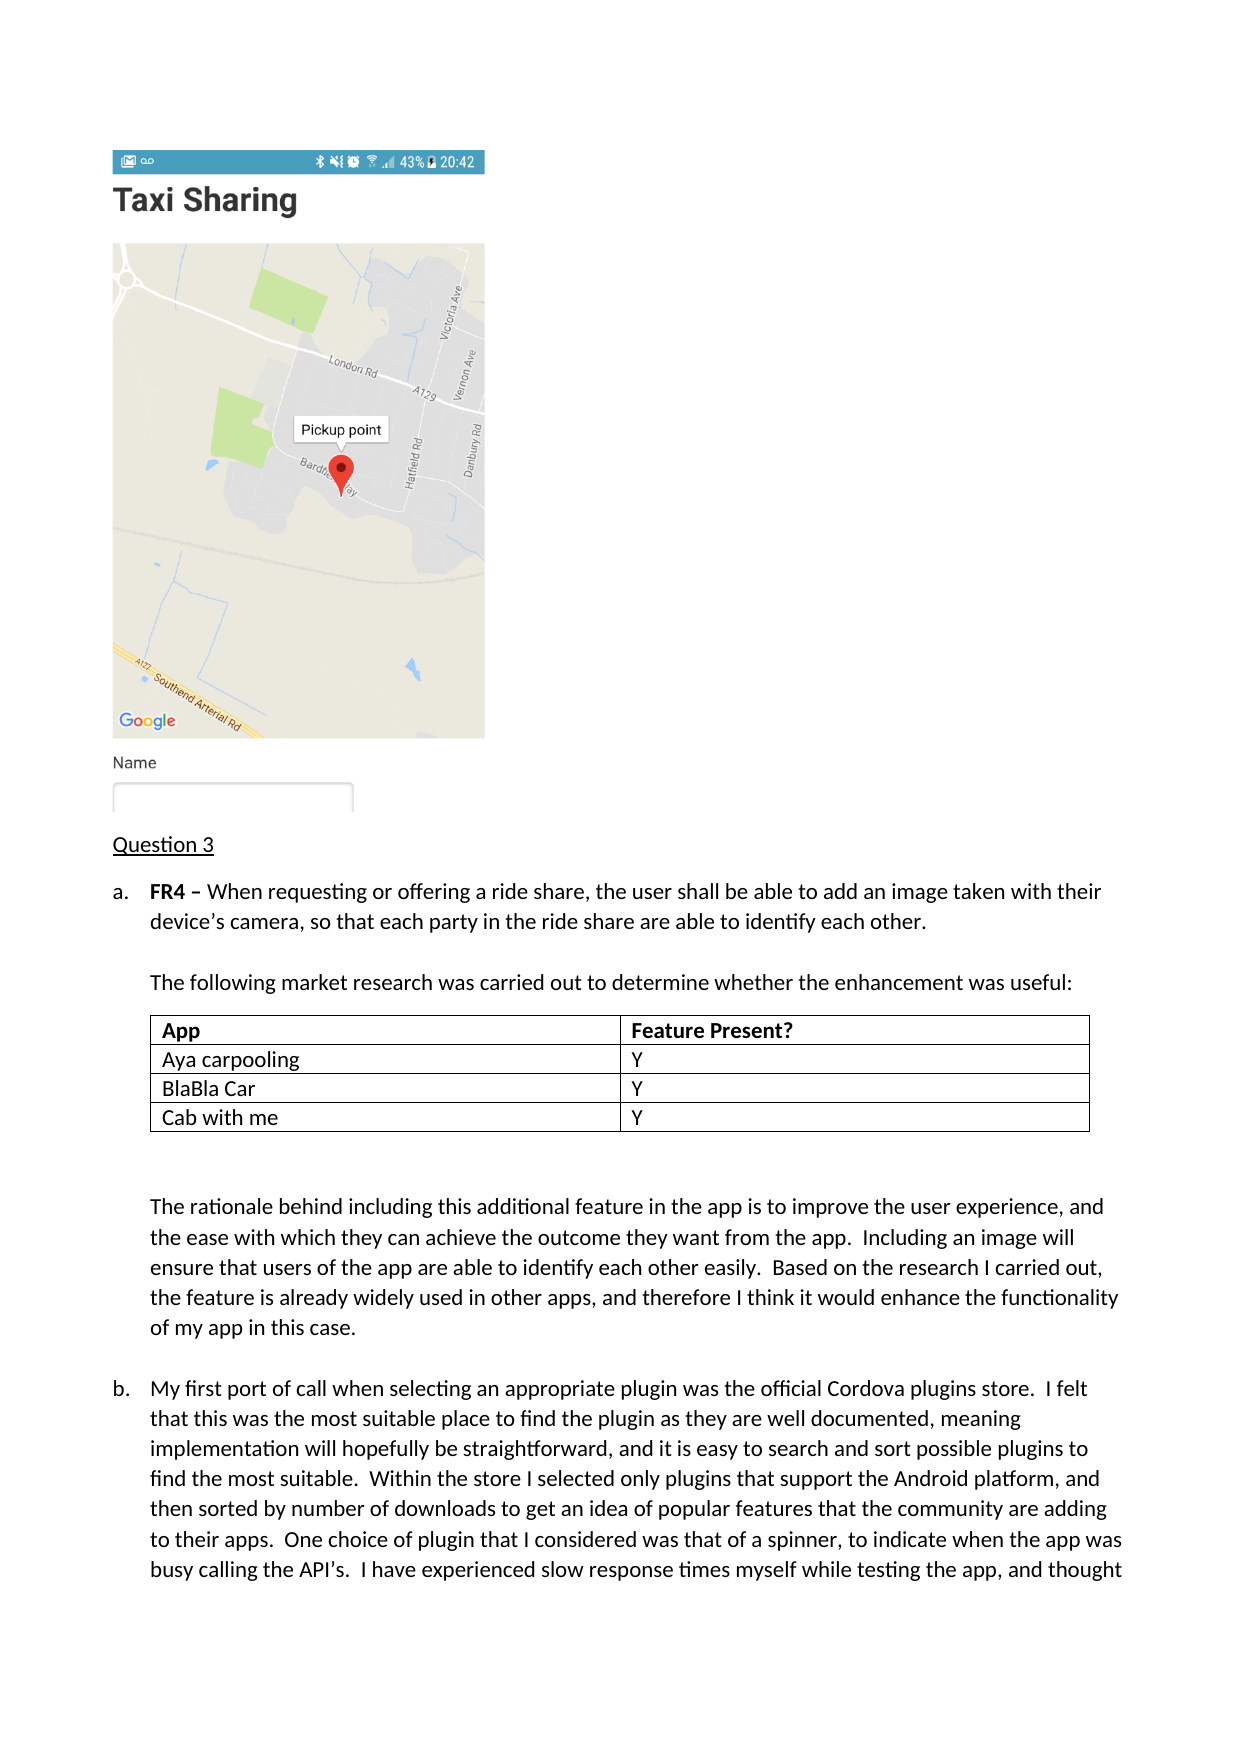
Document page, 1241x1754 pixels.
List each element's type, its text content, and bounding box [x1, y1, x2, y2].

list The following market research was carried out to determine whether the enhancement was useful: [150, 968, 1128, 996]
picture [112, 150, 485, 812]
table_cell Cab with me [151, 1103, 620, 1131]
table_cell Y [621, 1045, 1089, 1073]
table_cell Aya carpooling [151, 1045, 620, 1073]
list FR4 – When requesting or offering a ride share, the user shall be able to add an image taken with their device’s camera, so that each party in the ride share are able to identify each other. [112, 877, 1128, 936]
table_cell Y [621, 1074, 1089, 1102]
table_header Feature Present? [621, 1016, 1089, 1044]
list The rationale behind including this additional feature in the app is to improve the user experience, and the ease with which they can achieve the outcome they want from the app. Including an image will ensure that users of the app are able to identify each other easily. Based on the research I carried out, the feature is already widely used in other apps, and therefore I think it would enhance the functionality of my app in this case. [150, 1192, 1128, 1341]
table_cell Y [621, 1103, 1089, 1131]
table_header App [151, 1016, 620, 1044]
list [112, 1374, 1128, 1583]
table_cell BlaBla Car [151, 1074, 620, 1102]
text Question 3 [112, 830, 1128, 858]
